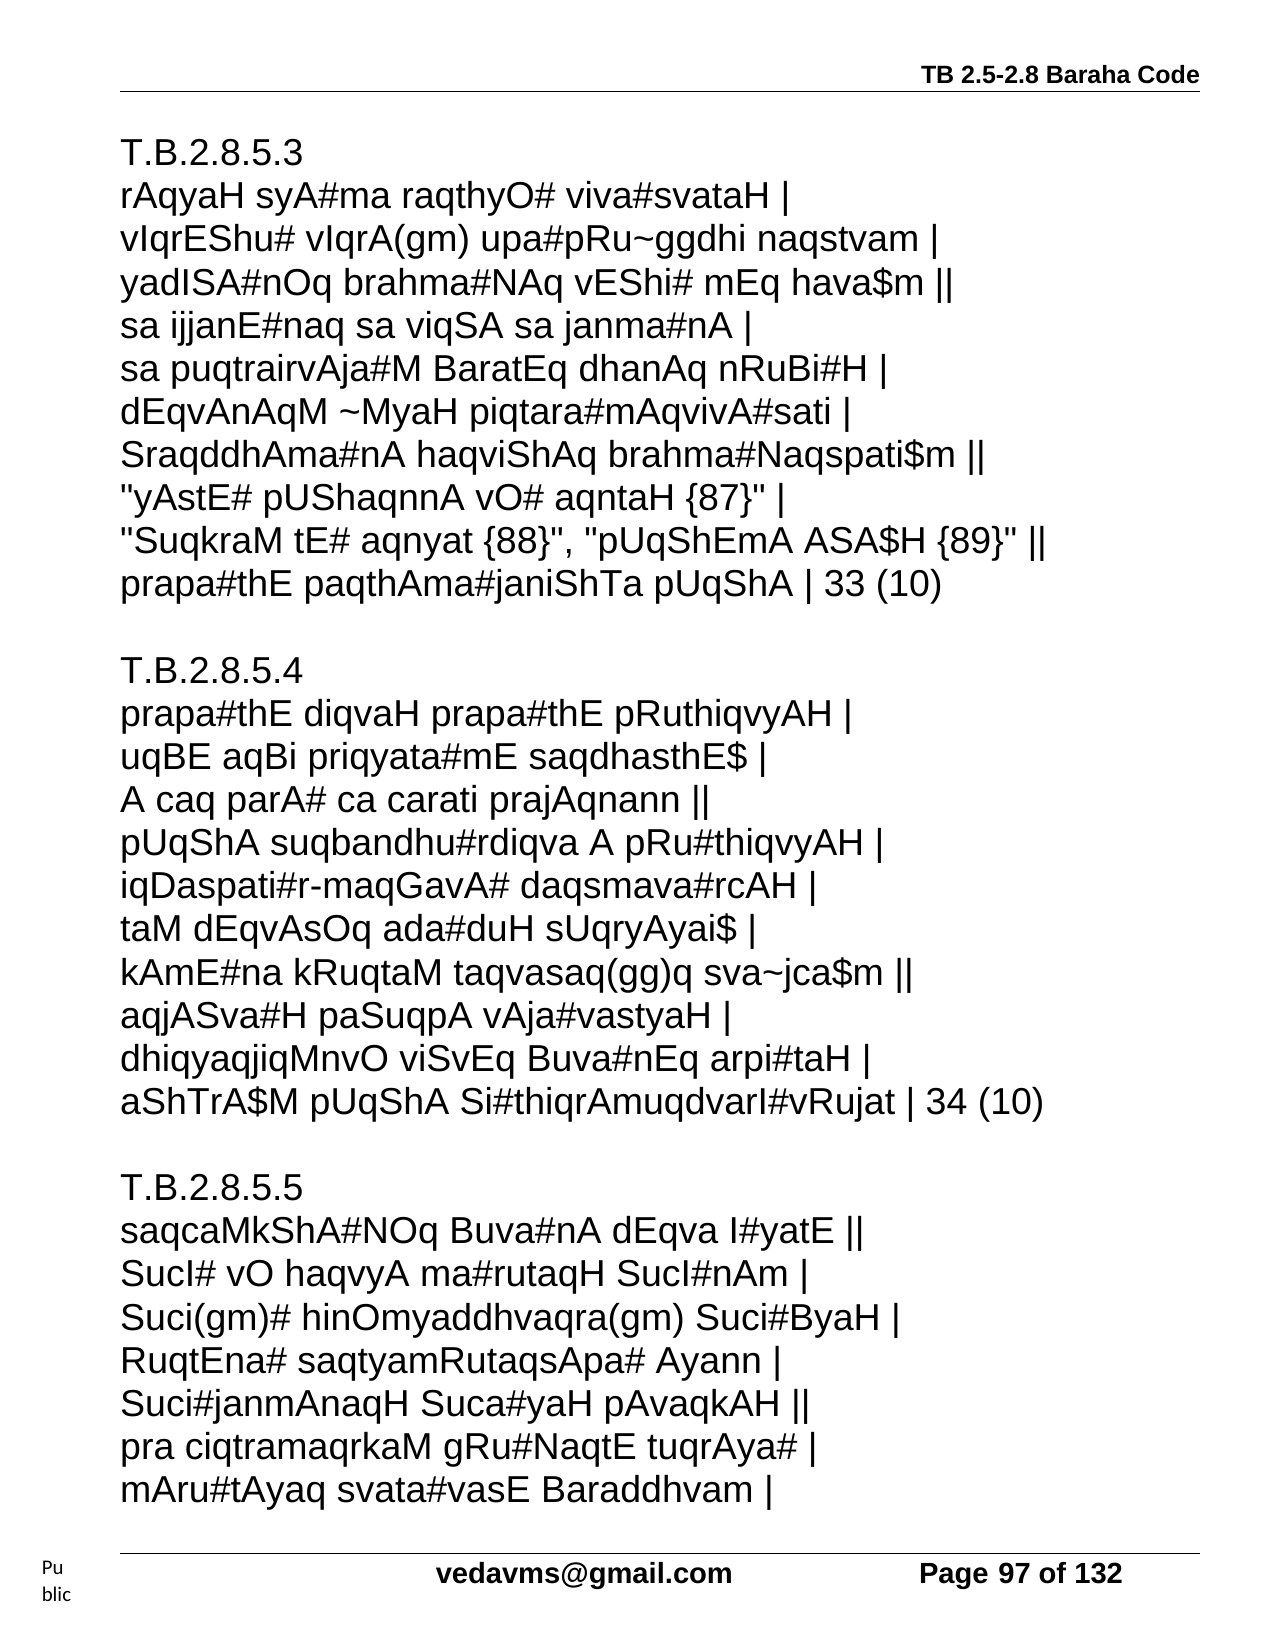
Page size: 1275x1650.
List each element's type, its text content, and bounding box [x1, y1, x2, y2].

text "SuqkraM tE# aqnyat {88}", "pUqShEmA ASA$H {89}" || [120, 518, 1200, 562]
text sa puqtrairvAja#M BaratEq dhanAq nRuBi#H | [120, 346, 1200, 389]
text RuqtEna# saqtyamRutaqsApa# Ayann | [120, 1338, 1200, 1381]
text sa ijjanE#naq sa viqSA sa janma#nA | [120, 303, 1200, 346]
text Suci#janmAnaqH Suca#yaH pAvaqkAH || [120, 1381, 1200, 1424]
text aShTrA$M pUqShA Si#thiqrAmuqdvarI#vRujat | 34 (10) [120, 1079, 1200, 1122]
text iqDaspati#r-maqGavA# daqsmava#rcAH | [120, 863, 1200, 907]
text Suci(gm)# hinOmyaddhvaqra(gm) Suci#ByaH | [120, 1295, 1200, 1338]
text kAmE#na kRuqtaM taqvasaq(gg)q sva~jca$m || [120, 950, 1200, 993]
text SraqddhAma#nA haqviShAq brahma#Naqspati$m || [120, 432, 1200, 475]
text pUqShA suqbandhu#rdiqva A pRu#thiqvyAH | [120, 820, 1200, 863]
text T.B.2.8.5.5 [120, 1165, 1200, 1208]
text vIqrEShu# vIqrA(gm) upa#pRu~ggdhi naqstvam | [120, 217, 1200, 260]
text T.B.2.8.5.3 [120, 130, 1200, 173]
text uqBE aqBi priqyata#mE saqdhasthE$ | [120, 734, 1200, 777]
text aqjASva#H paSuqpA vAja#vastyaH | [120, 993, 1200, 1036]
text SucI# vO haqvyA ma#rutaqH SucI#nAm | [120, 1252, 1200, 1295]
text rAqyaH syA#ma raqthyO# viva#svataH | [120, 173, 1200, 217]
text dhiqyaqjiqMnvO viSvEq Buva#nEq arpi#taH | [120, 1036, 1200, 1079]
text dEqvAnAqM ~MyaH piqtara#mAqvivA#sati | [120, 389, 1200, 432]
text saqcaMkShA#NOq Buva#nA dEqva I#yatE || [120, 1208, 1200, 1252]
text T.B.2.8.5.4 [120, 648, 1200, 691]
text pra ciqtramaqrkaM gRu#NaqtE tuqrAya# | [120, 1424, 1200, 1467]
text taM dEqvAsOq ada#duH sUqryAyai$ | [120, 907, 1200, 950]
text A caq parA# ca carati prajAqnann || [120, 777, 1200, 820]
text prapa#thE paqthAma#janiShTa pUqShA | 33 (10) [120, 562, 1200, 605]
text prapa#thE diqvaH prapa#thE pRuthiqvyAH | [120, 691, 1200, 734]
text yadISA#nOq brahma#NAq vEShi# mEq hava$m || [120, 260, 1200, 303]
text "yAstE# pUShaqnnA vO# aqntaH {87}" | [120, 475, 1200, 518]
text mAru#tAyaq svata#vasE Baraddhvam | [120, 1467, 1200, 1510]
